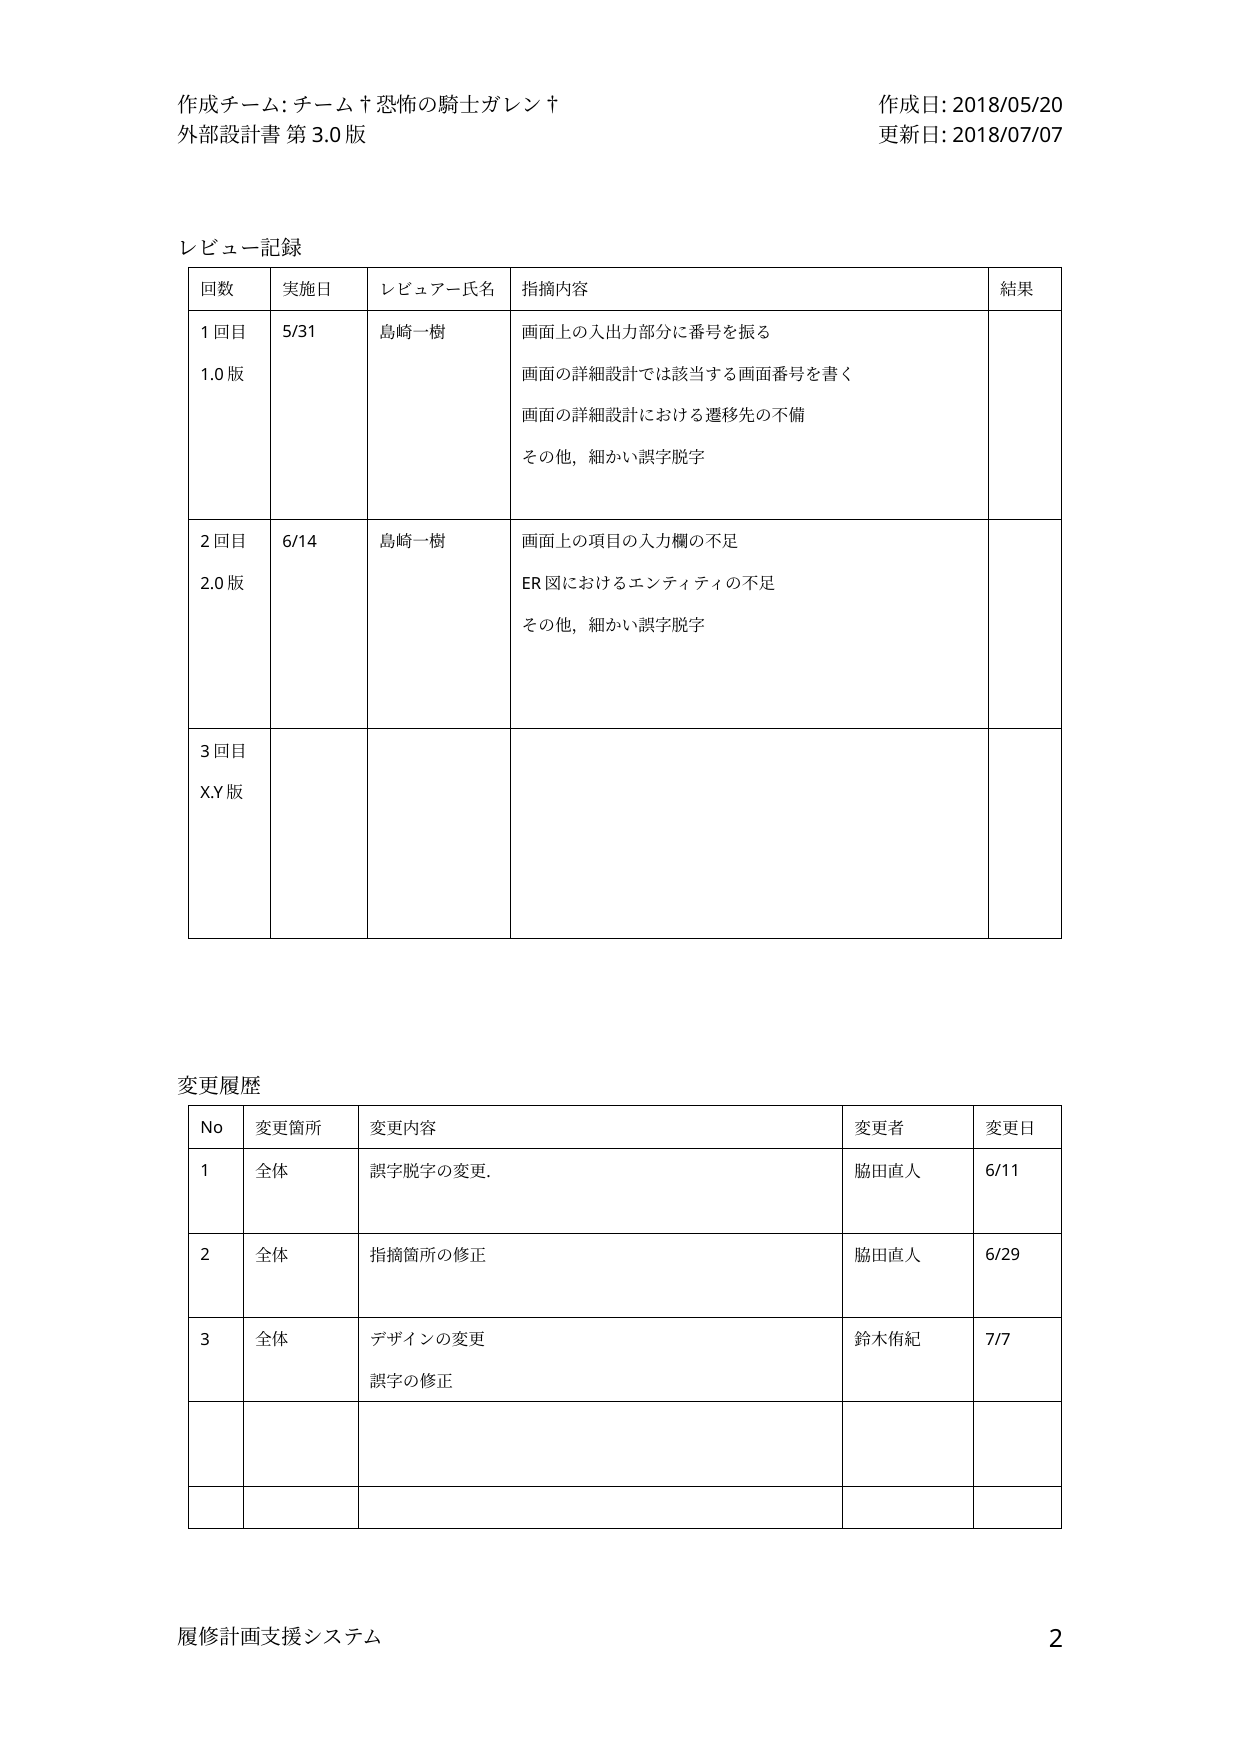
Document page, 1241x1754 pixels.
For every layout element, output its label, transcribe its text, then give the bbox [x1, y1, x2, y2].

table_cell 6/29 [974, 1234, 1061, 1317]
table_cell [974, 1487, 1061, 1528]
table_cell 島崎一樹 [368, 520, 510, 728]
table_cell 鈴木侑紀 [843, 1318, 973, 1401]
text 変更履歴 [177, 1064, 1063, 1105]
table_cell 6/14 [271, 520, 367, 728]
table_cell 脇田直人 [843, 1149, 973, 1232]
table_header 変更内容 [359, 1106, 842, 1148]
table_cell 全体 [244, 1149, 358, 1232]
table_cell 2 [189, 1234, 243, 1317]
table_cell [843, 1402, 973, 1486]
table_cell 1 [189, 1149, 243, 1232]
table_cell [989, 520, 1061, 728]
table_header 変更者 [843, 1106, 973, 1148]
table_cell [359, 1487, 842, 1528]
table_cell 5/31 [271, 311, 367, 519]
table_header 変更箇所 [244, 1106, 358, 1148]
table_cell 誤字脱字の変更. [359, 1149, 842, 1232]
table_cell 指摘箇所の修正 [359, 1234, 842, 1317]
table_cell 画面上の入出力部分に番号を振る 画面の詳細設計では該当する画面番号を書く 画面の詳細設計における遷移先の不備 その他，細かい誤字脱字 [511, 311, 988, 519]
table_cell [989, 729, 1061, 938]
table_header 指摘内容 [511, 268, 988, 309]
table_header 回数 [189, 268, 270, 309]
table_cell [244, 1487, 358, 1528]
table_header No [189, 1106, 243, 1148]
table_cell 7/7 [974, 1318, 1061, 1401]
table_cell [974, 1402, 1061, 1486]
table_cell [189, 1487, 243, 1528]
table_cell 画面上の項目の入力欄の不足 ER図におけるエンティティの不足 その他，細かい誤字脱字 [511, 520, 988, 728]
table_cell [244, 1402, 358, 1486]
table_cell デザインの変更 誤字の修正 [359, 1318, 842, 1401]
table_header 実施日 [271, 268, 367, 309]
table_cell [511, 729, 988, 938]
table_cell [989, 311, 1061, 519]
table_header 変更日 [974, 1106, 1061, 1148]
table_cell [359, 1402, 842, 1486]
table_cell 全体 [244, 1318, 358, 1401]
table_cell 脇田直人 [843, 1234, 973, 1317]
table_cell 3 [189, 1318, 243, 1401]
table_cell [368, 729, 510, 938]
table_cell 3回目 X.Y版 [189, 729, 270, 938]
table_header レビュアー氏名 [368, 268, 510, 309]
table_cell 6/11 [974, 1149, 1061, 1232]
table_cell [271, 729, 367, 938]
table_cell 全体 [244, 1234, 358, 1317]
table_cell 1回目 1.0版 [189, 311, 270, 519]
table_cell 2回目 2.0版 [189, 520, 270, 728]
table_header 結果 [989, 268, 1061, 309]
table_cell [189, 1402, 243, 1486]
table_cell [843, 1487, 973, 1528]
table_cell 島崎一樹 [368, 311, 510, 519]
text レビュー記録 [177, 225, 1063, 267]
